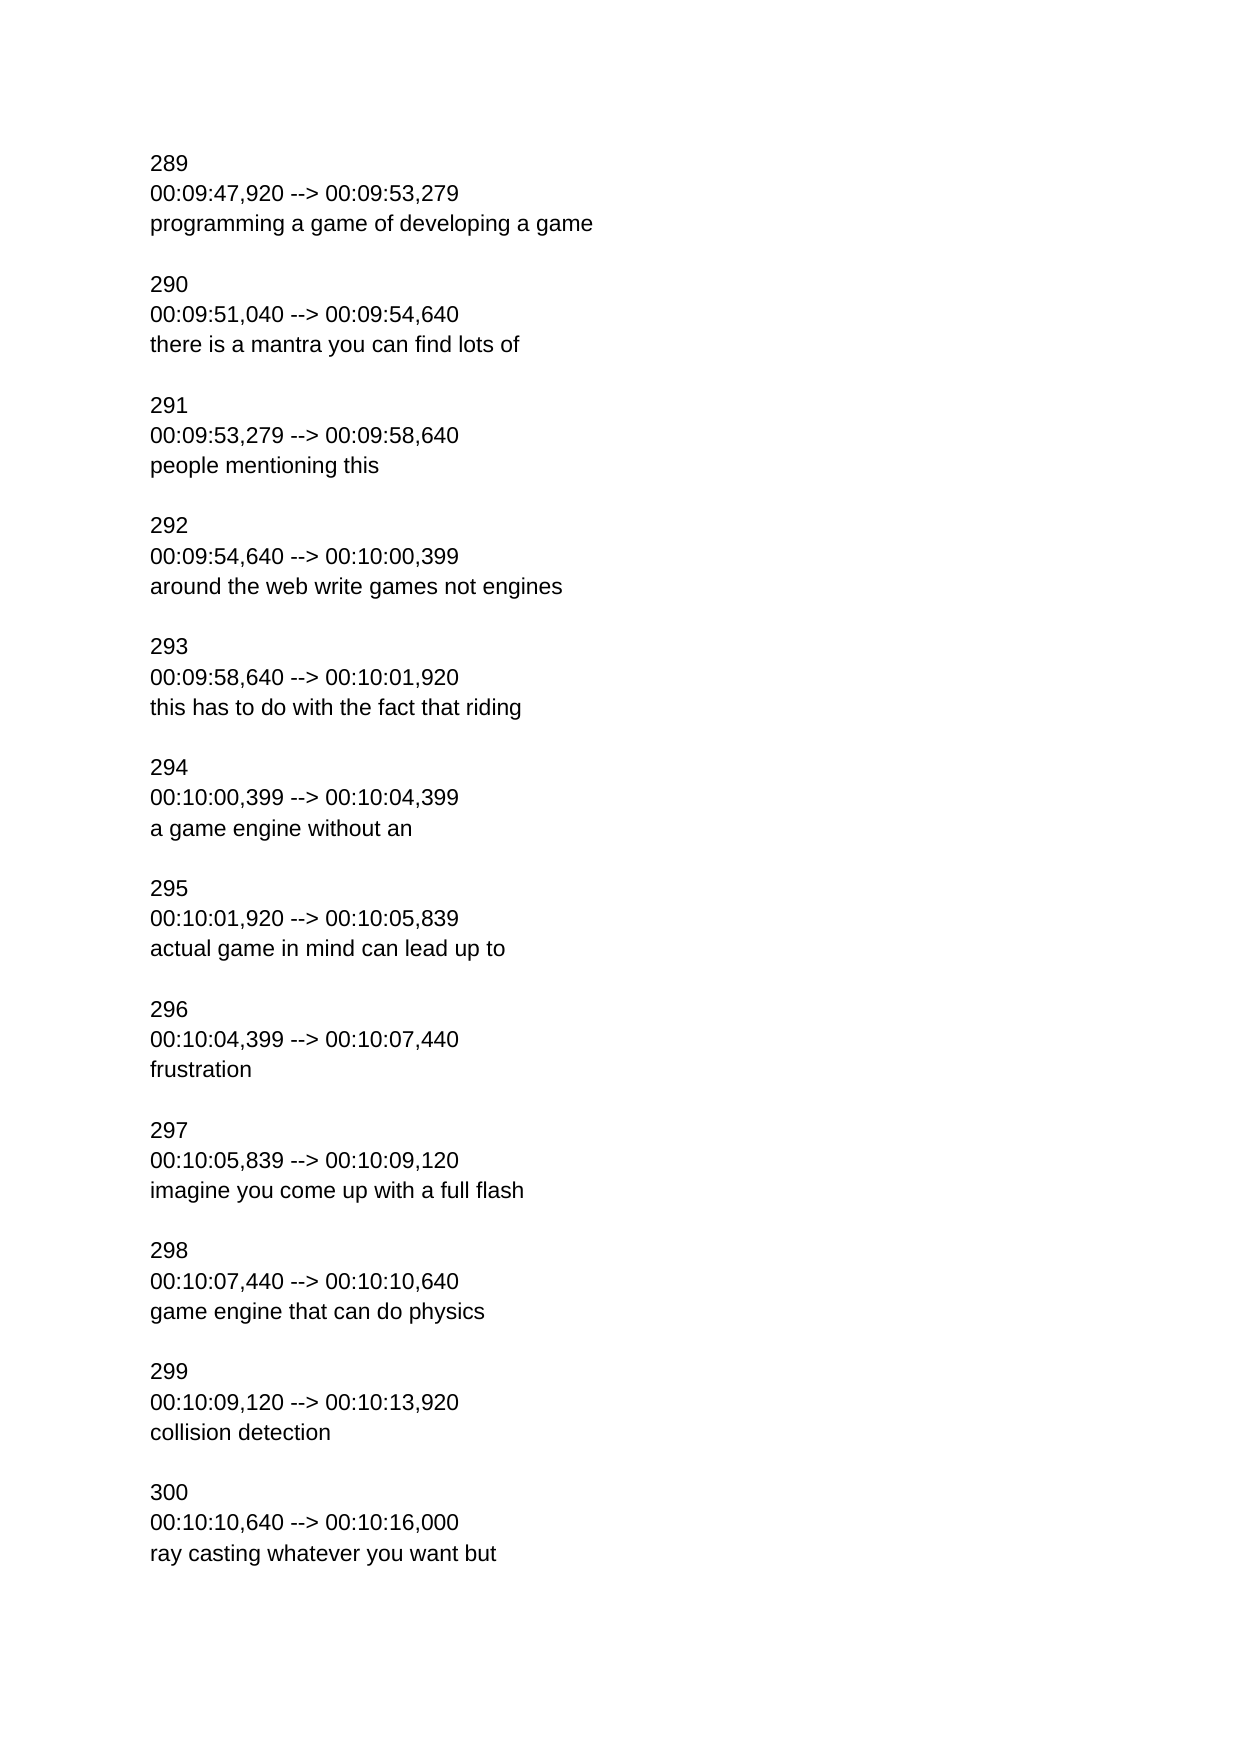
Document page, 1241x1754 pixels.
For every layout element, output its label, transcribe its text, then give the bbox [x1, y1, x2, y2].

text 299 [150, 1358, 1090, 1385]
text 298 [150, 1237, 1090, 1264]
text 00:10:10,640 --> 00:10:16,000 [150, 1509, 1090, 1536]
text collision detection [150, 1419, 1090, 1445]
text 00:09:47,920 --> 00:09:53,279 [150, 180, 1090, 207]
text 00:10:09,120 --> 00:10:13,920 [150, 1388, 1090, 1415]
text a game engine without an [150, 814, 1090, 841]
text this has to do with the fact that riding [150, 694, 1090, 720]
text frustration [150, 1056, 1090, 1083]
text 300 [150, 1479, 1090, 1506]
text 297 [150, 1117, 1090, 1143]
text 00:09:54,640 --> 00:10:00,399 [150, 543, 1090, 569]
text 293 [150, 633, 1090, 660]
text 00:10:04,399 --> 00:10:07,440 [150, 1026, 1090, 1052]
text 00:09:58,640 --> 00:10:01,920 [150, 663, 1090, 690]
text 292 [150, 512, 1090, 539]
text 00:10:00,399 --> 00:10:04,399 [150, 784, 1090, 811]
text game engine that can do physics [150, 1298, 1090, 1324]
text programming a game of developing a game [150, 210, 1090, 237]
text around the web write games not engines [150, 573, 1090, 599]
text 00:10:01,920 --> 00:10:05,839 [150, 905, 1090, 932]
text 00:09:51,040 --> 00:09:54,640 [150, 301, 1090, 327]
text 290 [150, 271, 1090, 297]
text ray casting whatever you want but [150, 1539, 1090, 1566]
text actual game in mind can lead up to [150, 935, 1090, 962]
text 289 [150, 150, 1090, 176]
text 294 [150, 754, 1090, 781]
text 296 [150, 996, 1090, 1022]
text 00:10:07,440 --> 00:10:10,640 [150, 1268, 1090, 1294]
text 00:10:05,839 --> 00:10:09,120 [150, 1147, 1090, 1173]
text people mentioning this [150, 452, 1090, 478]
text 00:09:53,279 --> 00:09:58,640 [150, 422, 1090, 448]
text there is a mantra you can find lots of [150, 331, 1090, 358]
text imagine you come up with a full flash [150, 1177, 1090, 1203]
text 291 [150, 392, 1090, 418]
text 295 [150, 875, 1090, 901]
